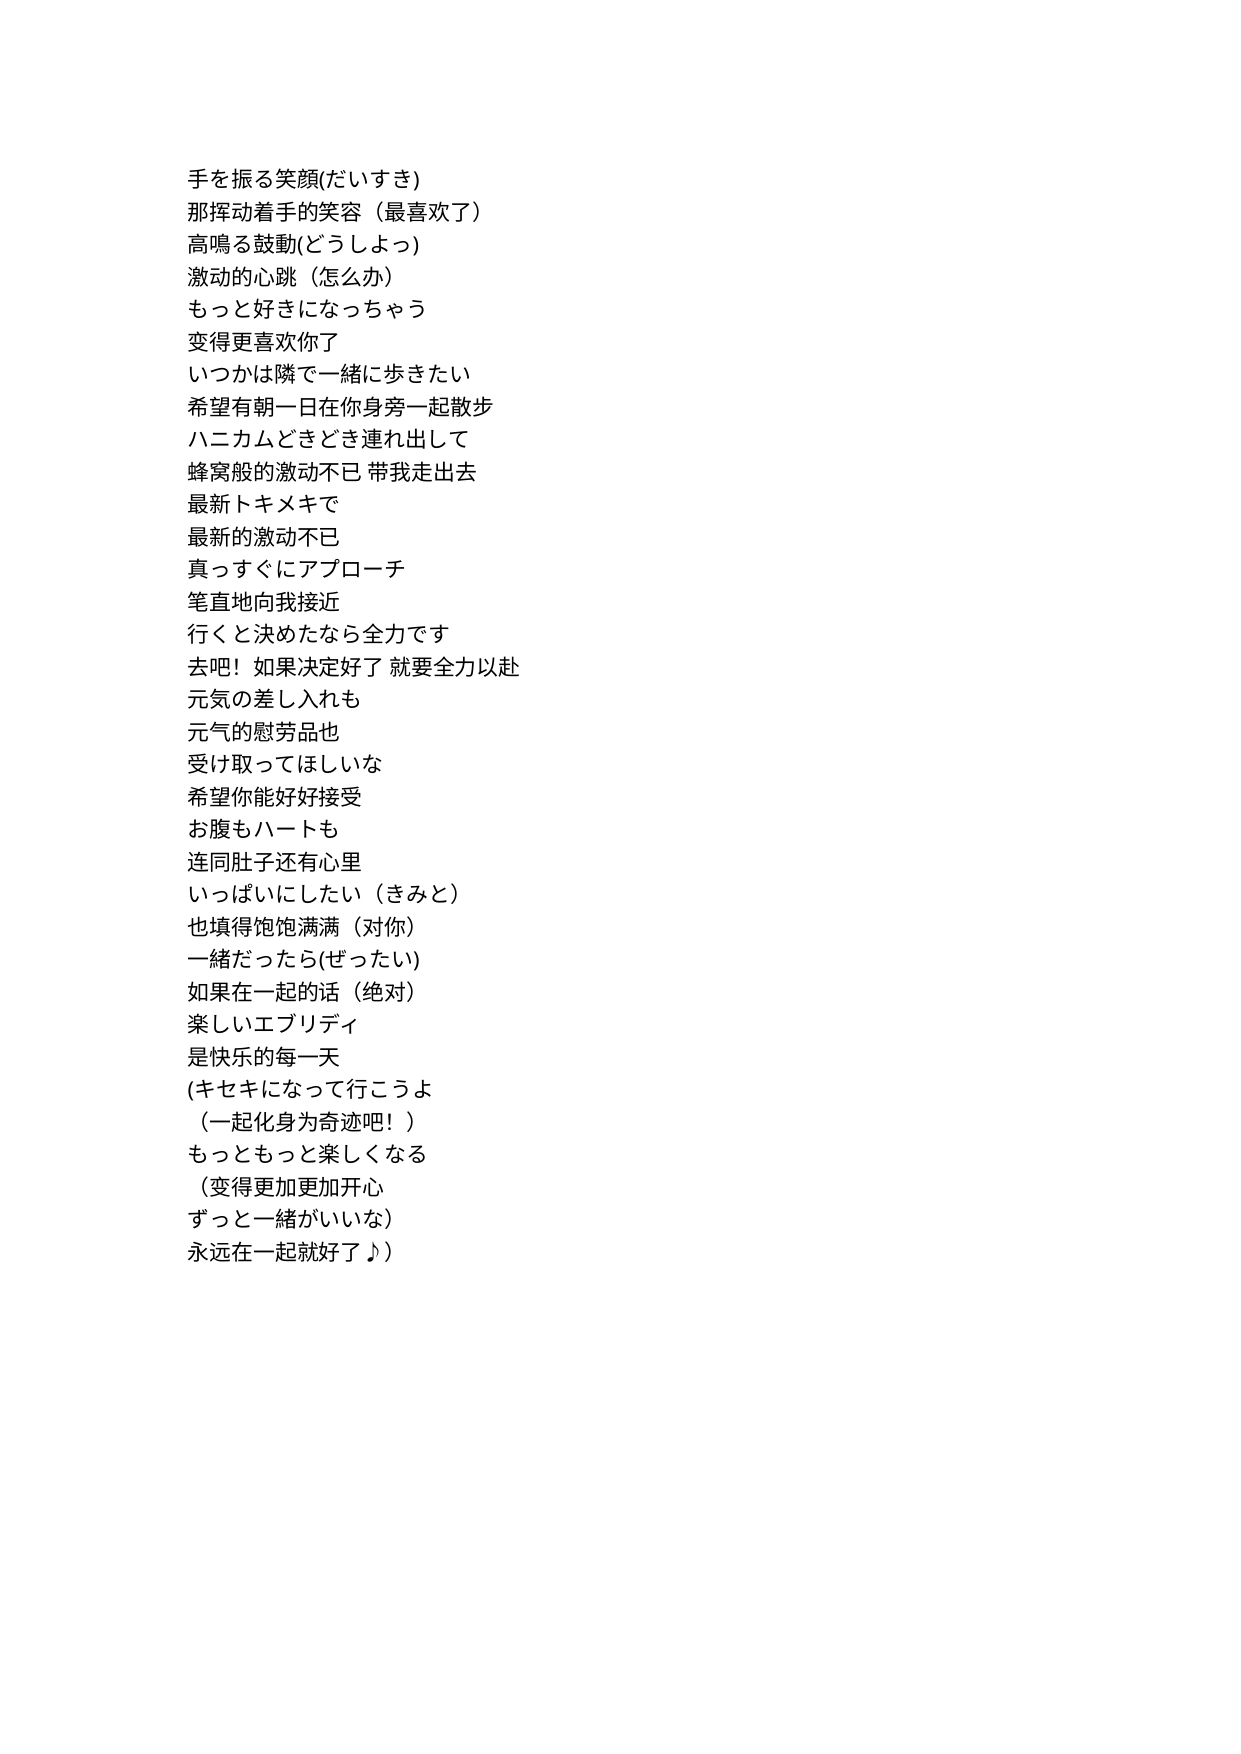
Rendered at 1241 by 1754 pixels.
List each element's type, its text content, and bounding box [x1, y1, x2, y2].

text いっぱいにしたい（きみと） [187, 877, 1053, 909]
text 最新トキメキで [187, 487, 1053, 519]
text 元气的慰劳品也 [187, 714, 1053, 747]
text もっと好きになっちゃう [187, 292, 1053, 324]
text （一起化身为奇迹吧！） [187, 1104, 1053, 1137]
text 楽しいエブリディ [187, 1007, 1053, 1039]
text 变得更喜欢你了 [187, 324, 1053, 357]
text お腹もハートも [187, 812, 1053, 844]
text 连同肚子还有心里 [187, 844, 1053, 877]
text 希望有朝一日在你身旁一起散步 [187, 389, 1053, 422]
text ずっと一緒がいいな） [187, 1202, 1053, 1234]
text いつかは隣で一緒に歩きたい [187, 357, 1053, 389]
text もっともっと楽しくなる [187, 1137, 1053, 1169]
text 是快乐的每一天 [187, 1039, 1053, 1072]
text 也填得饱饱满满（对你） [187, 909, 1053, 942]
text 高鳴る鼓動(どうしよっ) [187, 227, 1053, 259]
text 最新的激动不已 [187, 519, 1053, 552]
text 激动的心跳（怎么办） [187, 259, 1053, 292]
text 受け取ってほしいな [187, 747, 1053, 779]
text (キセキになって行こうよ [187, 1072, 1053, 1104]
text （变得更加更加开心 [187, 1169, 1053, 1202]
text 希望你能好好接受 [187, 779, 1053, 812]
text ハニカムどきどき連れ出して [187, 422, 1053, 454]
text 永远在一起就好了♪） [187, 1234, 1053, 1267]
text 一緒だったら(ぜったい) [187, 942, 1053, 974]
text 那挥动着手的笑容（最喜欢了） [187, 194, 1053, 227]
text 去吧！如果决定好了 就要全力以赴 [187, 649, 1053, 682]
text 元気の差し入れも [187, 682, 1053, 714]
text 蜂窝般的激动不已 带我走出去 [187, 454, 1053, 487]
text 如果在一起的话（绝对） [187, 974, 1053, 1007]
text 行くと決めたなら全力です [187, 617, 1053, 649]
text 笔直地向我接近 [187, 584, 1053, 617]
text 手を振る笑顔(だいすき) [187, 162, 1053, 194]
text 真っすぐにアプローチ [187, 552, 1053, 584]
